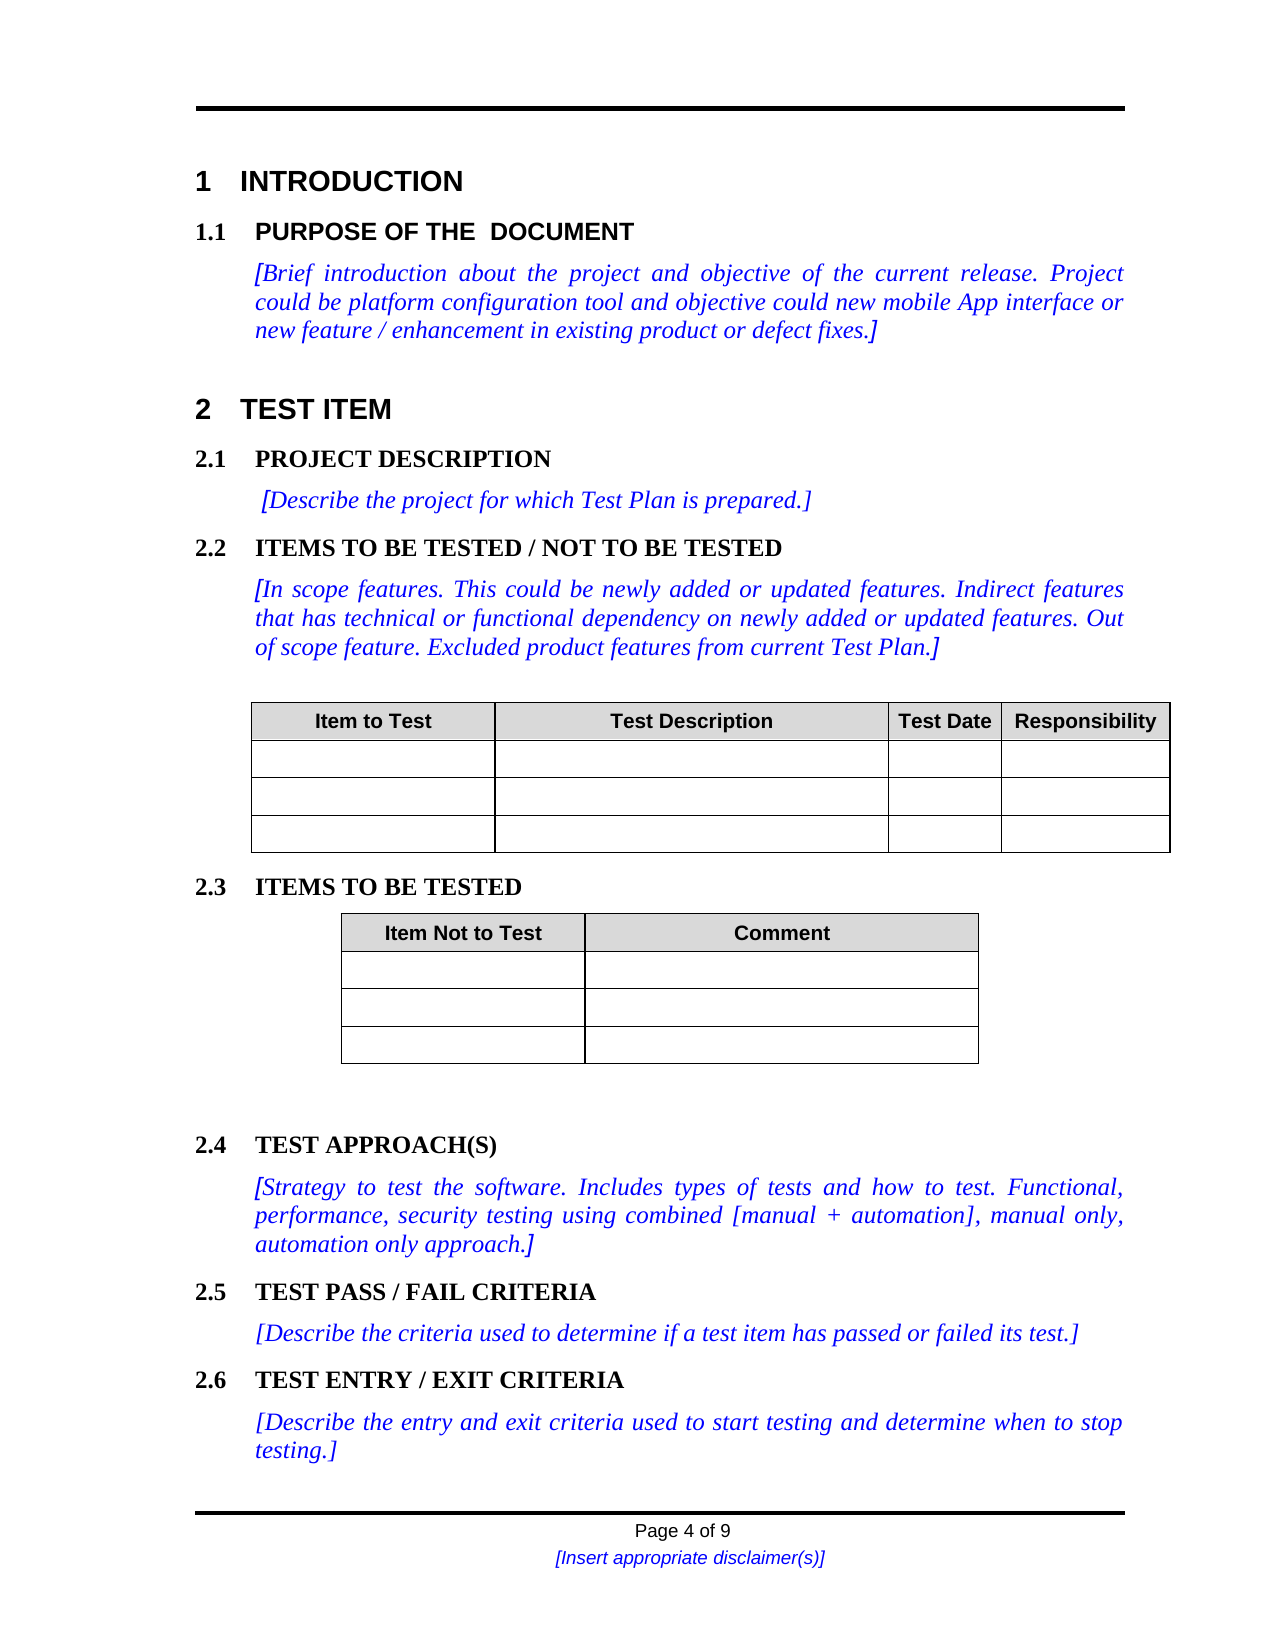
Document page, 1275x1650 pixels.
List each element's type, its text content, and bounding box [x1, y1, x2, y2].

table_header Test Date [889, 703, 1001, 739]
text [Brief introduction about the project and objective of the current release. Project could be platform configuration tool and objective could new mobile App interface or new feature / enhancement in existing product or defect fixes.] [255, 258, 1125, 344]
subtitle Purpose of The Test Plan Document [195, 217, 1125, 245]
text [Strategy to test the software. Includes types of tests and how to test. Functional, performance, security testing using combined [manual + automation], manual only, automation only approach.] [255, 1172, 1125, 1258]
subtitle Test ITEM [195, 392, 1125, 425]
subtitle Test Approach(s) [195, 1130, 1125, 1159]
text [Describe the criteria used to determine if a test item has passed or failed its test.] [255, 1318, 1125, 1347]
table_header Item to Test [252, 703, 494, 739]
subtitle Test Pass / Fail Criteria [195, 1277, 1125, 1306]
table_header Test Description [496, 703, 888, 739]
table_cell [252, 741, 494, 777]
table_header Comment [586, 914, 978, 951]
table_cell [1002, 816, 1169, 852]
subtitle Introduction [195, 164, 1125, 198]
table_cell [889, 778, 1001, 814]
text [Describe the project for which Test Plan is prepared.] [255, 485, 1125, 514]
table_cell [342, 952, 584, 988]
text [Describe the entry and exit criteria used to start testing and determine when to stop testing.] [255, 1407, 1125, 1464]
subtitle Project description [195, 444, 1125, 473]
table_cell [586, 952, 978, 988]
table_cell [252, 816, 494, 852]
subtitle Test Entry / Exit Criteria [195, 1366, 1125, 1394]
table_cell [252, 778, 494, 814]
table_cell [496, 816, 888, 852]
table_cell [496, 778, 888, 814]
table_cell [889, 816, 1001, 852]
subtitle Items to be tested [195, 872, 1125, 901]
table_cell [1002, 741, 1169, 777]
table_header Responsibility [1002, 703, 1169, 739]
subtitle Items to be Tested / Not to be Tested [195, 533, 1125, 562]
table_cell [586, 1027, 978, 1063]
table_cell [586, 989, 978, 1026]
table_cell [342, 989, 584, 1026]
table_cell [496, 741, 888, 777]
table_cell [342, 1027, 584, 1063]
table_cell [1002, 778, 1169, 814]
table_cell [889, 741, 1001, 777]
text [In scope features. This could be newly added or updated features. Indirect features that has technical or functional dependency on newly added or updated features. Out of scope feature. Excluded product features from current Test Plan.] [255, 574, 1125, 661]
table_header Item Not to Test [342, 914, 584, 951]
